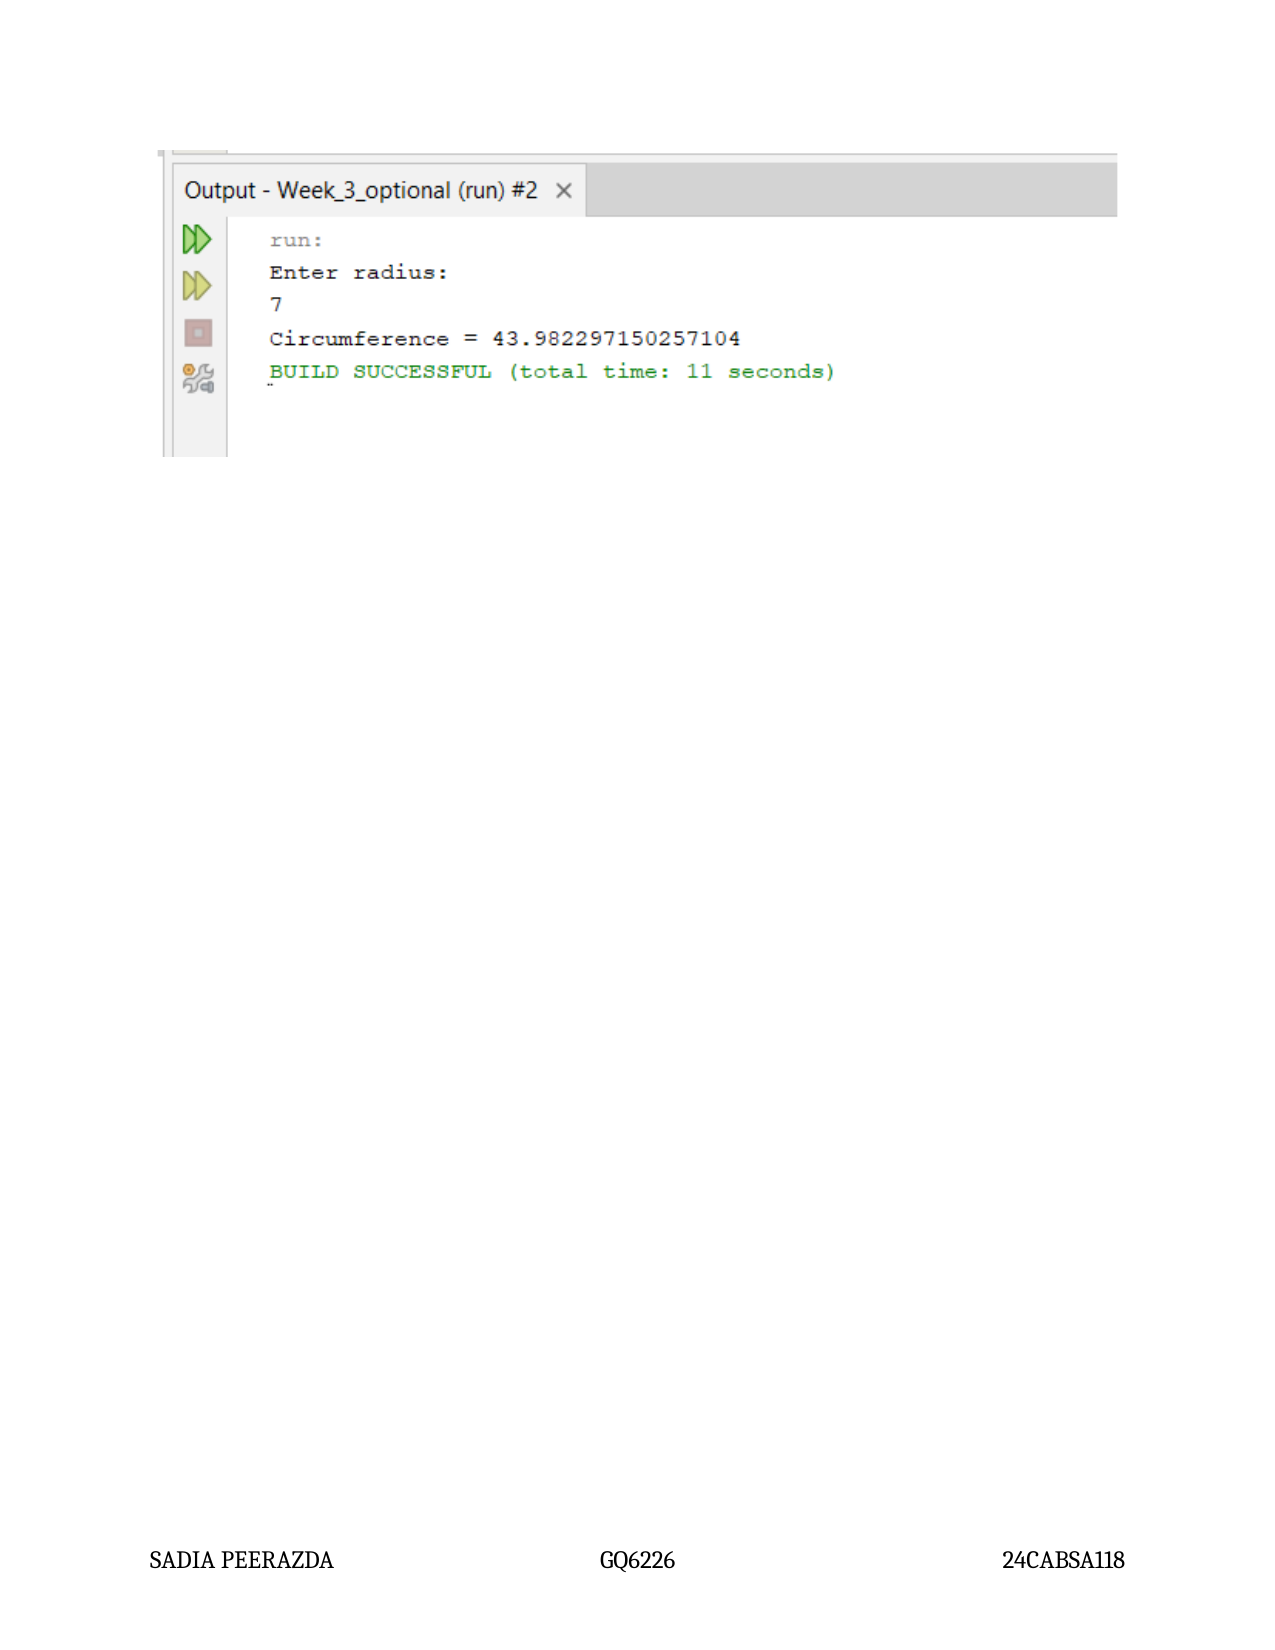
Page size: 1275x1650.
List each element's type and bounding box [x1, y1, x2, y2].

picture [157, 150, 1118, 457]
